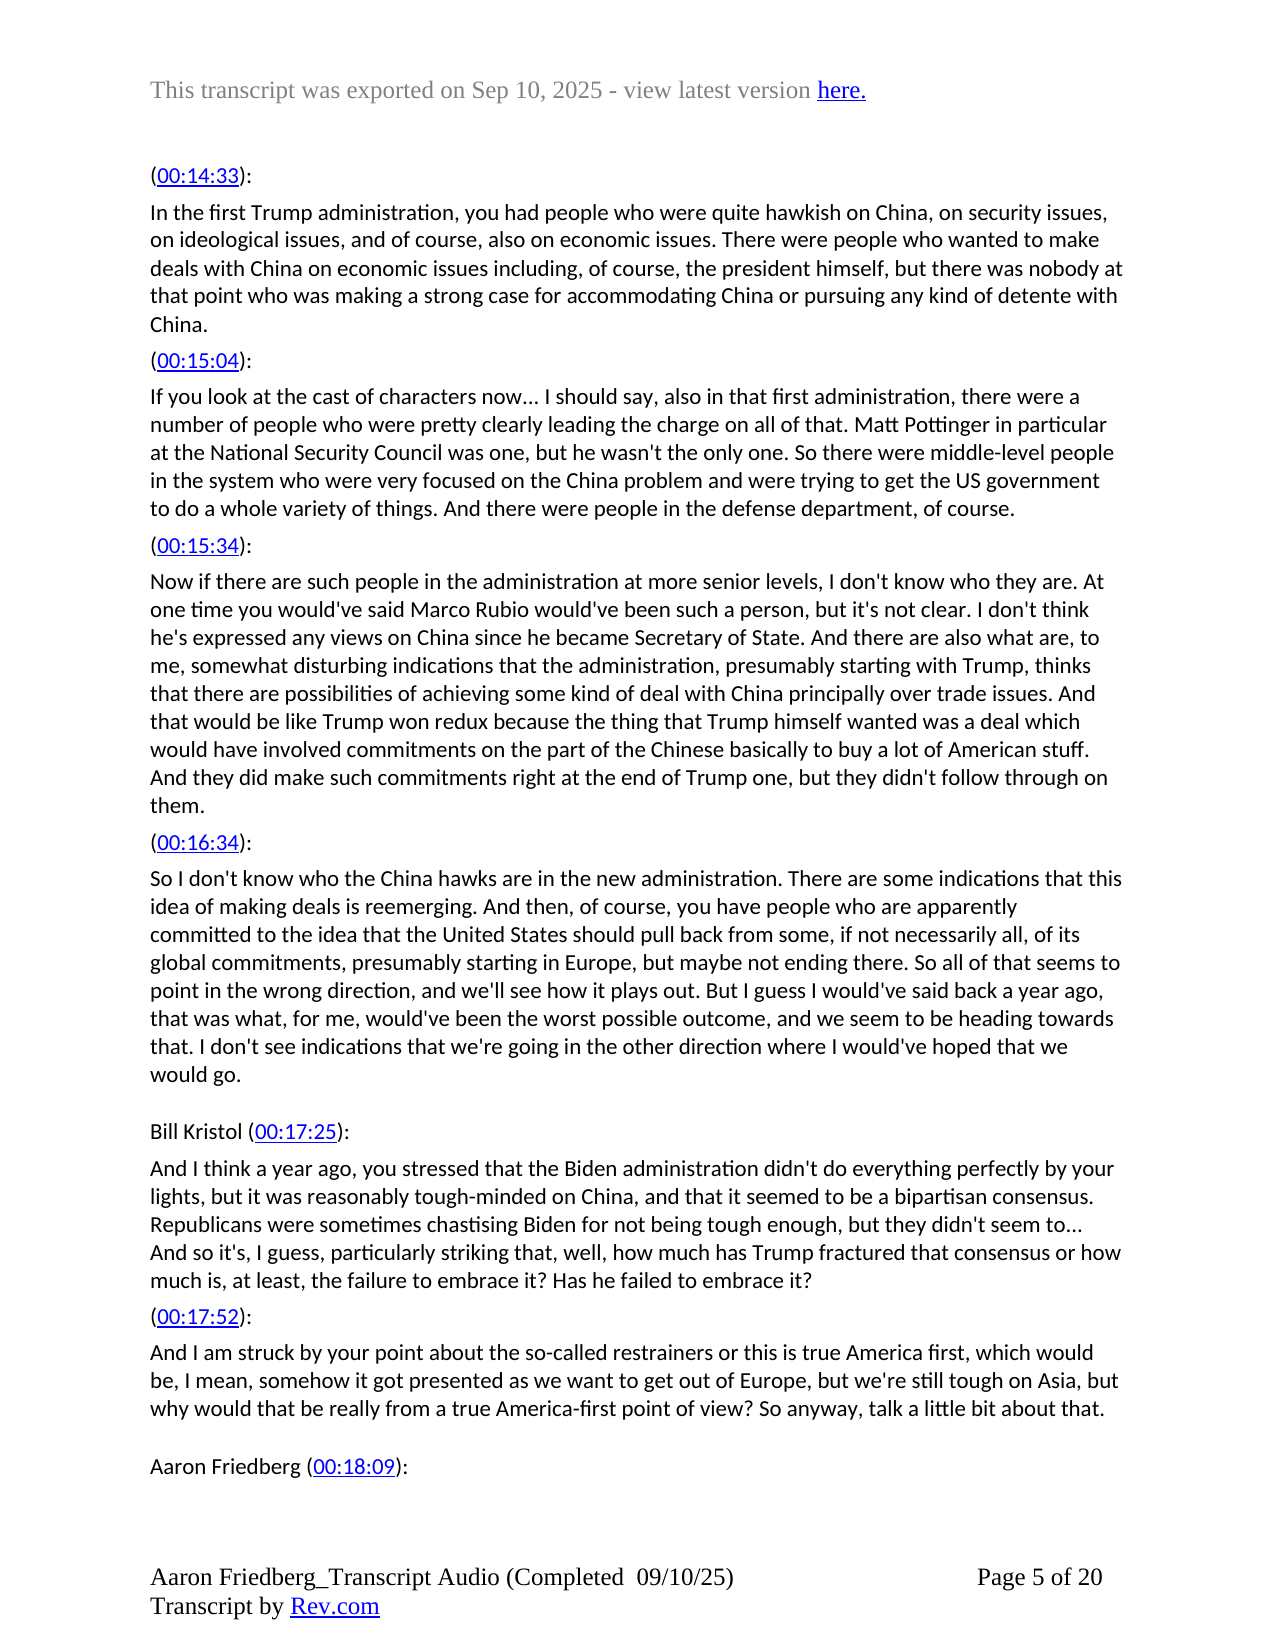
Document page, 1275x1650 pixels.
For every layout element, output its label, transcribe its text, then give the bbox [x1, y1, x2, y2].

text (00:16:34): [150, 828, 1125, 856]
text And I am struck by your point about the so-called restrainers or this is true America first, which would be, I mean, somehow it got presented as we want to get out of Europe, but we're still tough on Asia, but why would that be really from a true America-first point of view? So anyway, talk a little bit about that. [150, 1338, 1125, 1423]
text In the first Trump administration, you had people who were quite hawkish on China, on security issues, on ideological issues, and of course, also on economic issues. There were people who wanted to make deals with China on economic issues including, of course, the president himself, but there was nobody at that point who was making a strong case for accommodating China or pursuing any kind of detente with China. [150, 198, 1125, 338]
text Bill Kristol (00:17:25): [150, 1117, 1125, 1145]
text (00:17:52): [150, 1302, 1125, 1330]
text Now if there are such people in the administration at more senior levels, I don't know who they are. At one time you would've said Marco Rubio would've been such a person, but it's not clear. I don't think he's expressed any views on China since he became Secretary of State. And there are also what are, to me, somewhat disturbing indications that the administration, presumably starting with Trump, thinks that there are possibilities of achieving some kind of deal with China principally over trade issues. And that would be like Trump won redux because the thing that Trump himself wanted was a deal which would have involved commitments on the part of the Chinese basically to buy a lot of American stuff. And they did make such commitments right at the end of Trump one, but they didn't follow through on them. [150, 567, 1125, 819]
text So I don't know who the China hawks are in the new administration. There are some indications that this idea of making deals is reemerging. And then, of course, you have people who are apparently committed to the idea that the United States should pull back from some, if not necessarily all, of its global commitments, presumably starting in Europe, but maybe not ending there. So all of that seems to point in the wrong direction, and we'll see how it plays out. But I guess I would've said back a year ago, that was what, for me, would've been the worst possible outcome, and we seem to be heading towards that. I don't see indications that we're going in the other direction where I would've hoped that we would go. [150, 864, 1125, 1088]
text (00:14:33): [150, 161, 1125, 189]
text Aaron Friedberg (00:18:09): [150, 1452, 1125, 1480]
text And I think a year ago, you stressed that the Biden administration didn't do everything perfectly by your lights, but it was reasonably tough-minded on China, and that it seemed to be a bipartisan consensus. Republicans were sometimes chastising Biden for not being tough enough, but they didn't seem to... And so it's, I guess, particularly striking that, well, how much has Trump fractured that consensus or how much is, at least, the failure to embrace it? Has he failed to embrace it? [150, 1154, 1125, 1294]
text (00:15:34): [150, 531, 1125, 559]
text (00:15:04): [150, 346, 1125, 374]
text If you look at the cast of characters now... I should say, also in that first administration, there were a number of people who were pretty clearly leading the charge on all of that. Matt Pottinger in particular at the National Security Council was one, but he wasn't the only one. So there were middle-level people in the system who were very focused on the China problem and were trying to get the US government to do a whole variety of things. And there were people in the defense department, of course. [150, 382, 1125, 522]
